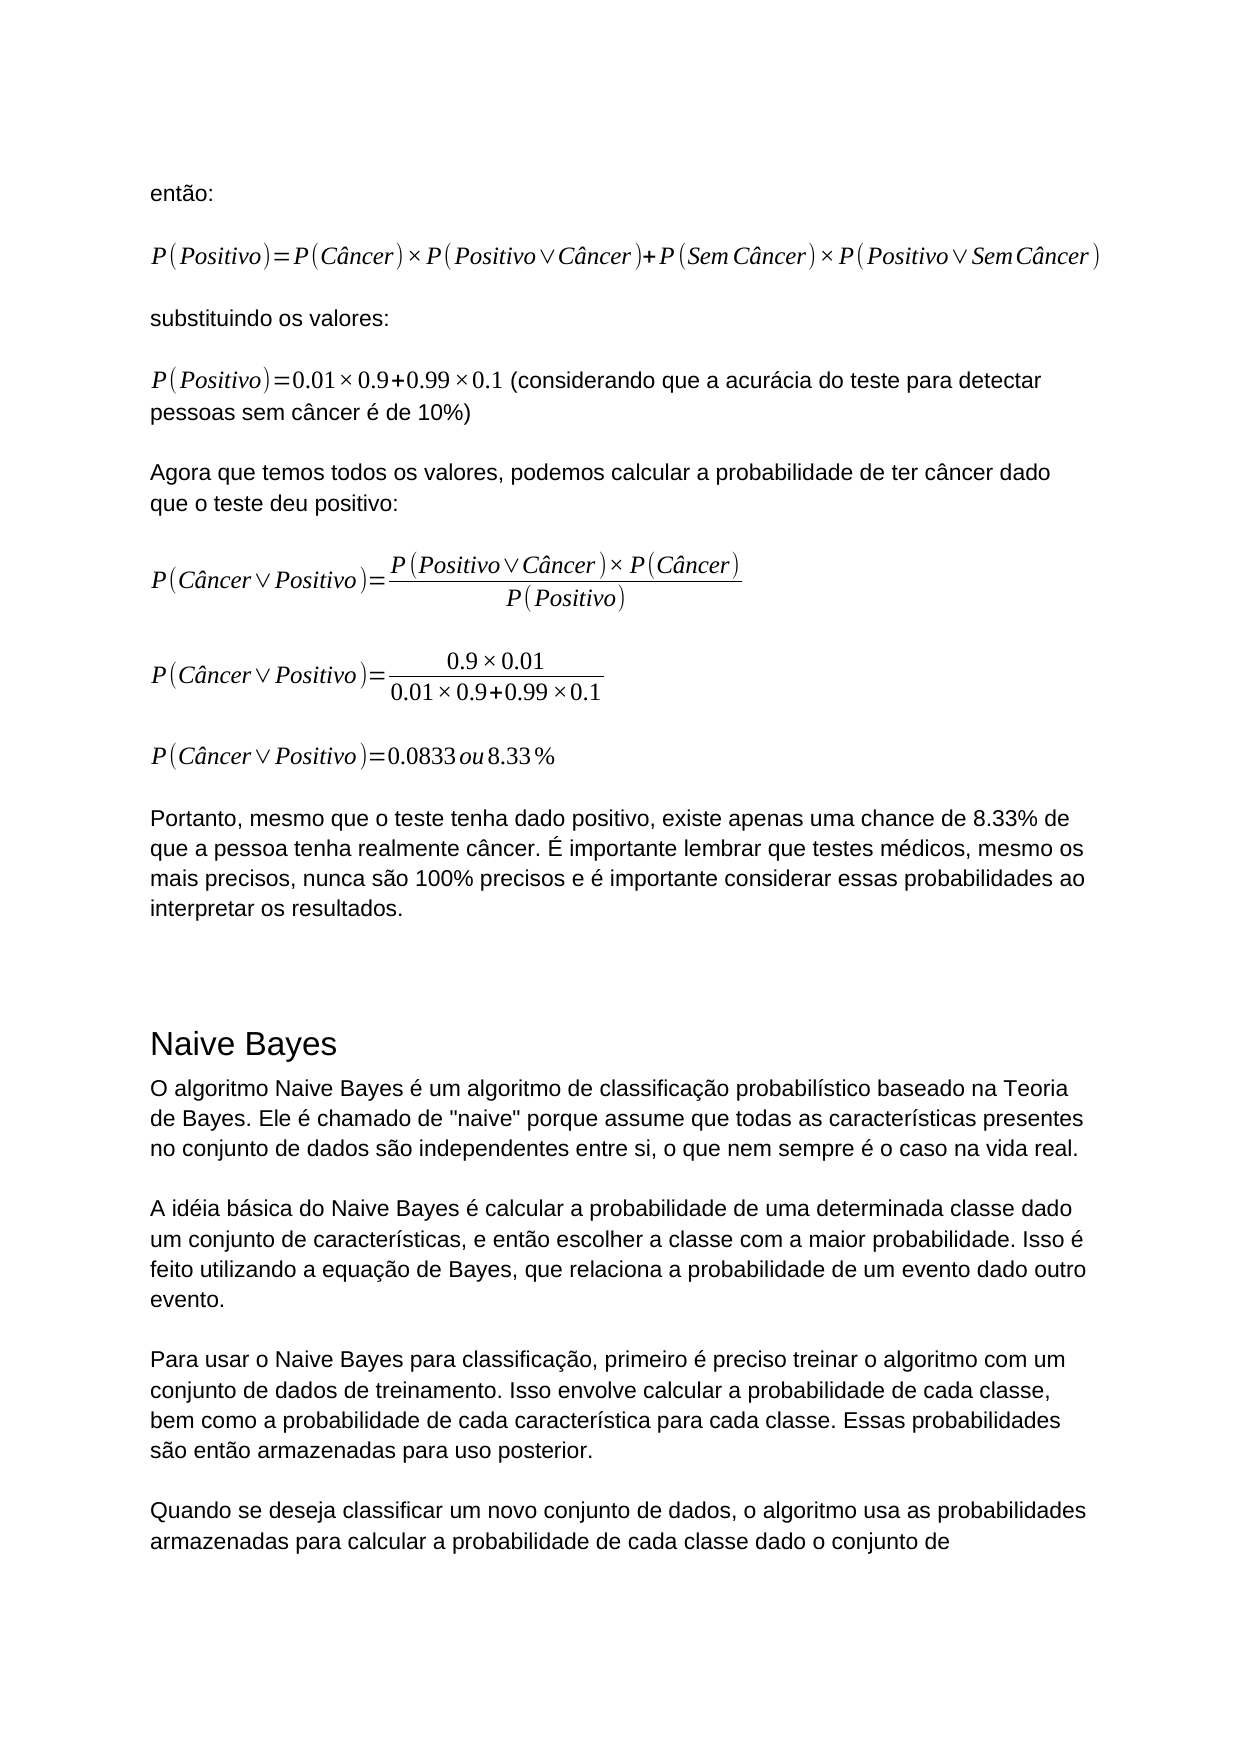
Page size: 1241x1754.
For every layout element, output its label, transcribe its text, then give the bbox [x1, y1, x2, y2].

text então: [150, 180, 1090, 207]
text O algoritmo Naive Bayes é um algoritmo de classificação probabilístico baseado na Teoria de Bayes. Ele é chamado de "naive" porque assume que todas as características presentes no conjunto de dados são independentes entre si, o que nem sempre é o caso na vida real. [150, 1074, 1090, 1161]
text substituindo os valores: [150, 305, 1090, 331]
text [150, 1497, 1090, 1554]
text Portanto, mesmo que o teste tenha dado positivo, existe apenas uma chance de 8.33% de que a pessoa tenha realmente câncer. É importante lembrar que testes médicos, mesmo os mais precisos, nunca são 100% precisos e é importante considerar essas probabilidades ao interpretar os resultados. [150, 805, 1090, 922]
text Para usar o Naive Bayes para classificação, primeiro é preciso treinar o algoritmo com um conjunto de dados de treinamento. Isso envolve calcular a probabilidade de cada classe, bem como a probabilidade de cada característica para cada classe. Essas probabilidades são então armazenadas para uso posterior. [150, 1346, 1090, 1463]
subtitle Naive Bayes [150, 1023, 1090, 1062]
text Agora que temos todos os valores, podemos calcular a probabilidade de ter câncer dado que o teste deu positivo: [150, 459, 1090, 516]
text A idéia básica do Naive Bayes é calcular a probabilidade de uma determinada classe dado um conjunto de características, e então escolher a classe com a maior probabilidade. Isso é feito utilizando a equação de Bayes, que relaciona a probabilidade de um evento dado outro evento. [150, 1195, 1090, 1312]
text (considerando que a acurácia do teste para detectar pessoas sem câncer é de 10%) [150, 365, 1090, 425]
